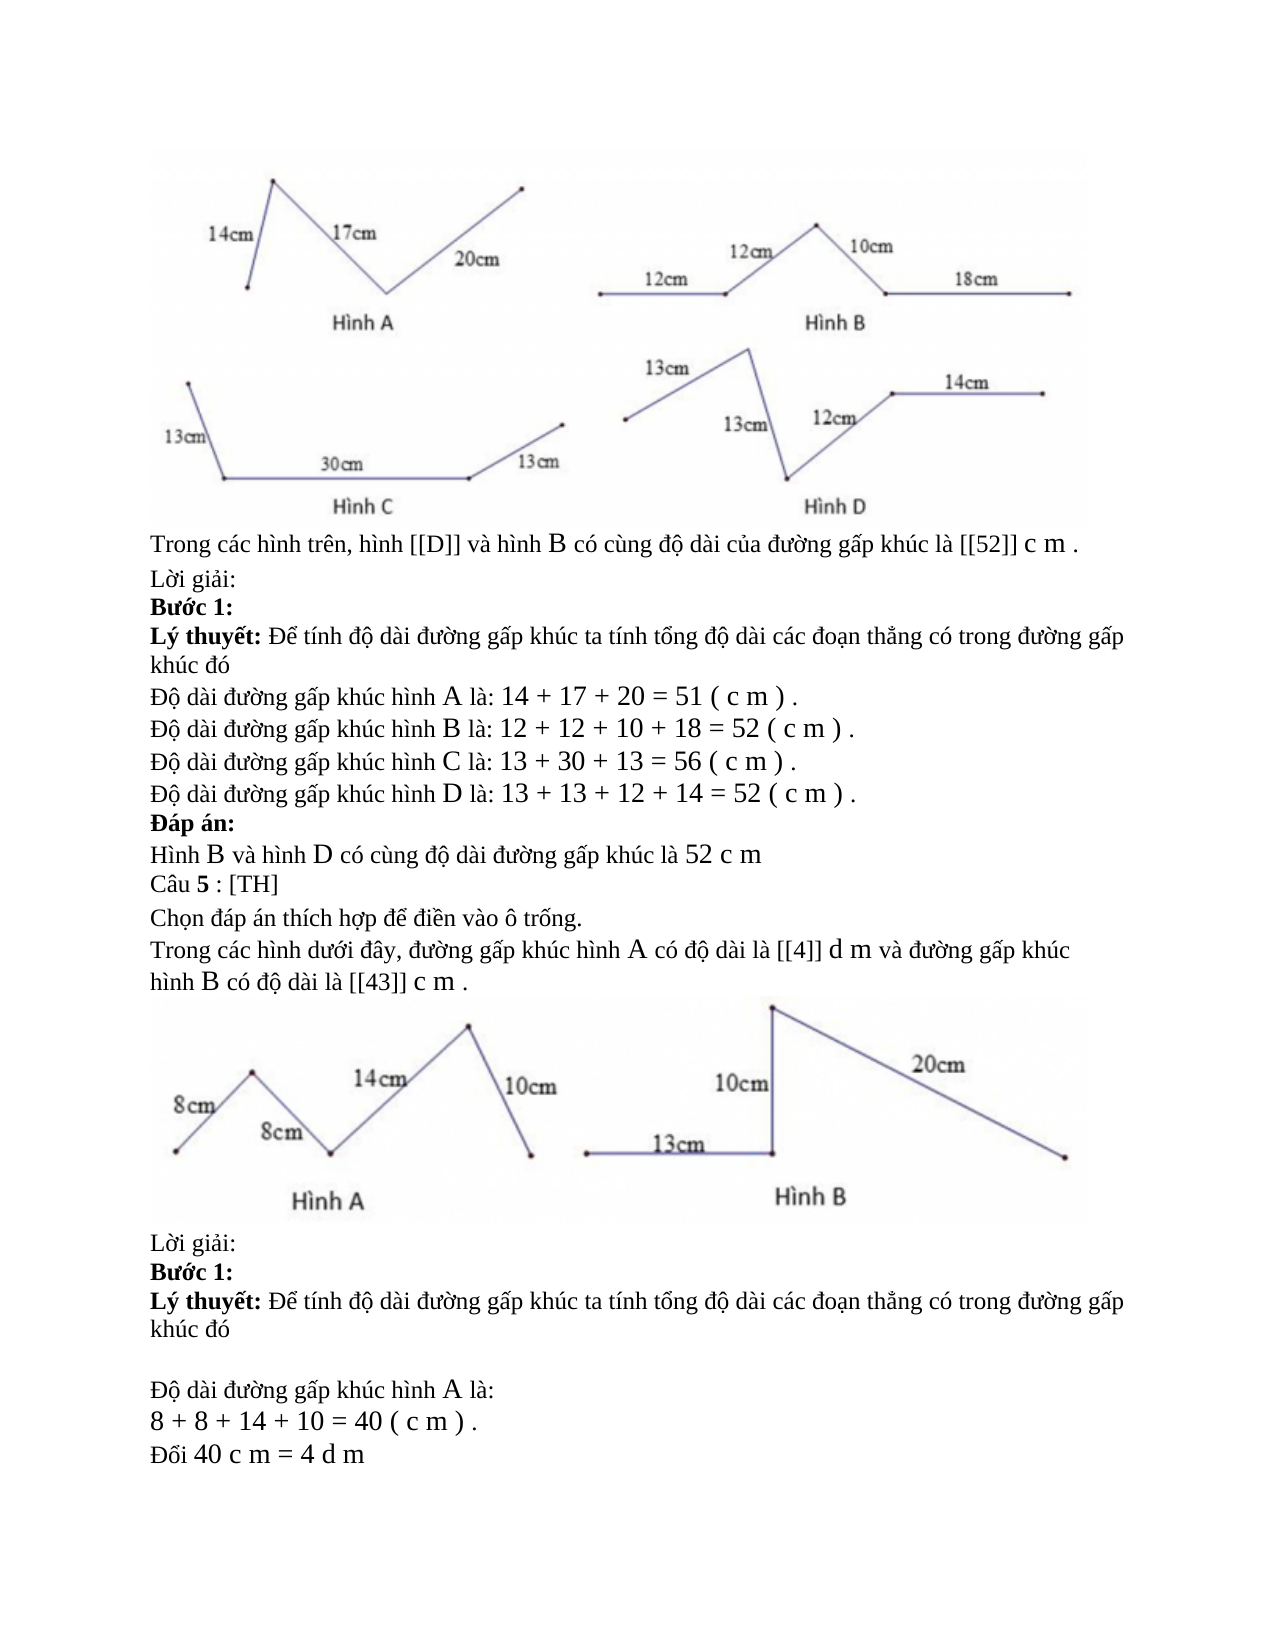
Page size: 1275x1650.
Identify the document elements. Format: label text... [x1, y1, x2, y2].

text Bước 1: [150, 1257, 1125, 1286]
picture [150, 996, 1088, 1224]
text Lời giải: [150, 564, 1125, 592]
picture [150, 150, 1088, 527]
text Bước 1: [150, 592, 1125, 621]
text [150, 1286, 1125, 1469]
text Câu 5 : [TH] [150, 869, 1125, 898]
text Lý thuyết: Để tính độ dài đường gấp khúc ta tính tổng độ dài các đoạn thẳng có trong đường gấp khúc đó Độ dài đường gấp khúc hình A là: 14 + 17 + 20 = 51 ( c m ) . Độ dài đường gấp khúc hình B là: 12 + 12 + 10 + 18 = 52 ( c m ) . Độ dài đường gấp khúc hình C là: 13 + 30 + 13 = 56 ( c m ) . Độ dài đường gấp khúc hình D là: 13 + 13 + 12 + 14 = 52 ( c m ) . Đáp án: Hình B và hình D có cùng độ dài đường gấp khúc là 52 c m [150, 621, 1125, 869]
text Lời giải: [150, 1228, 1125, 1257]
